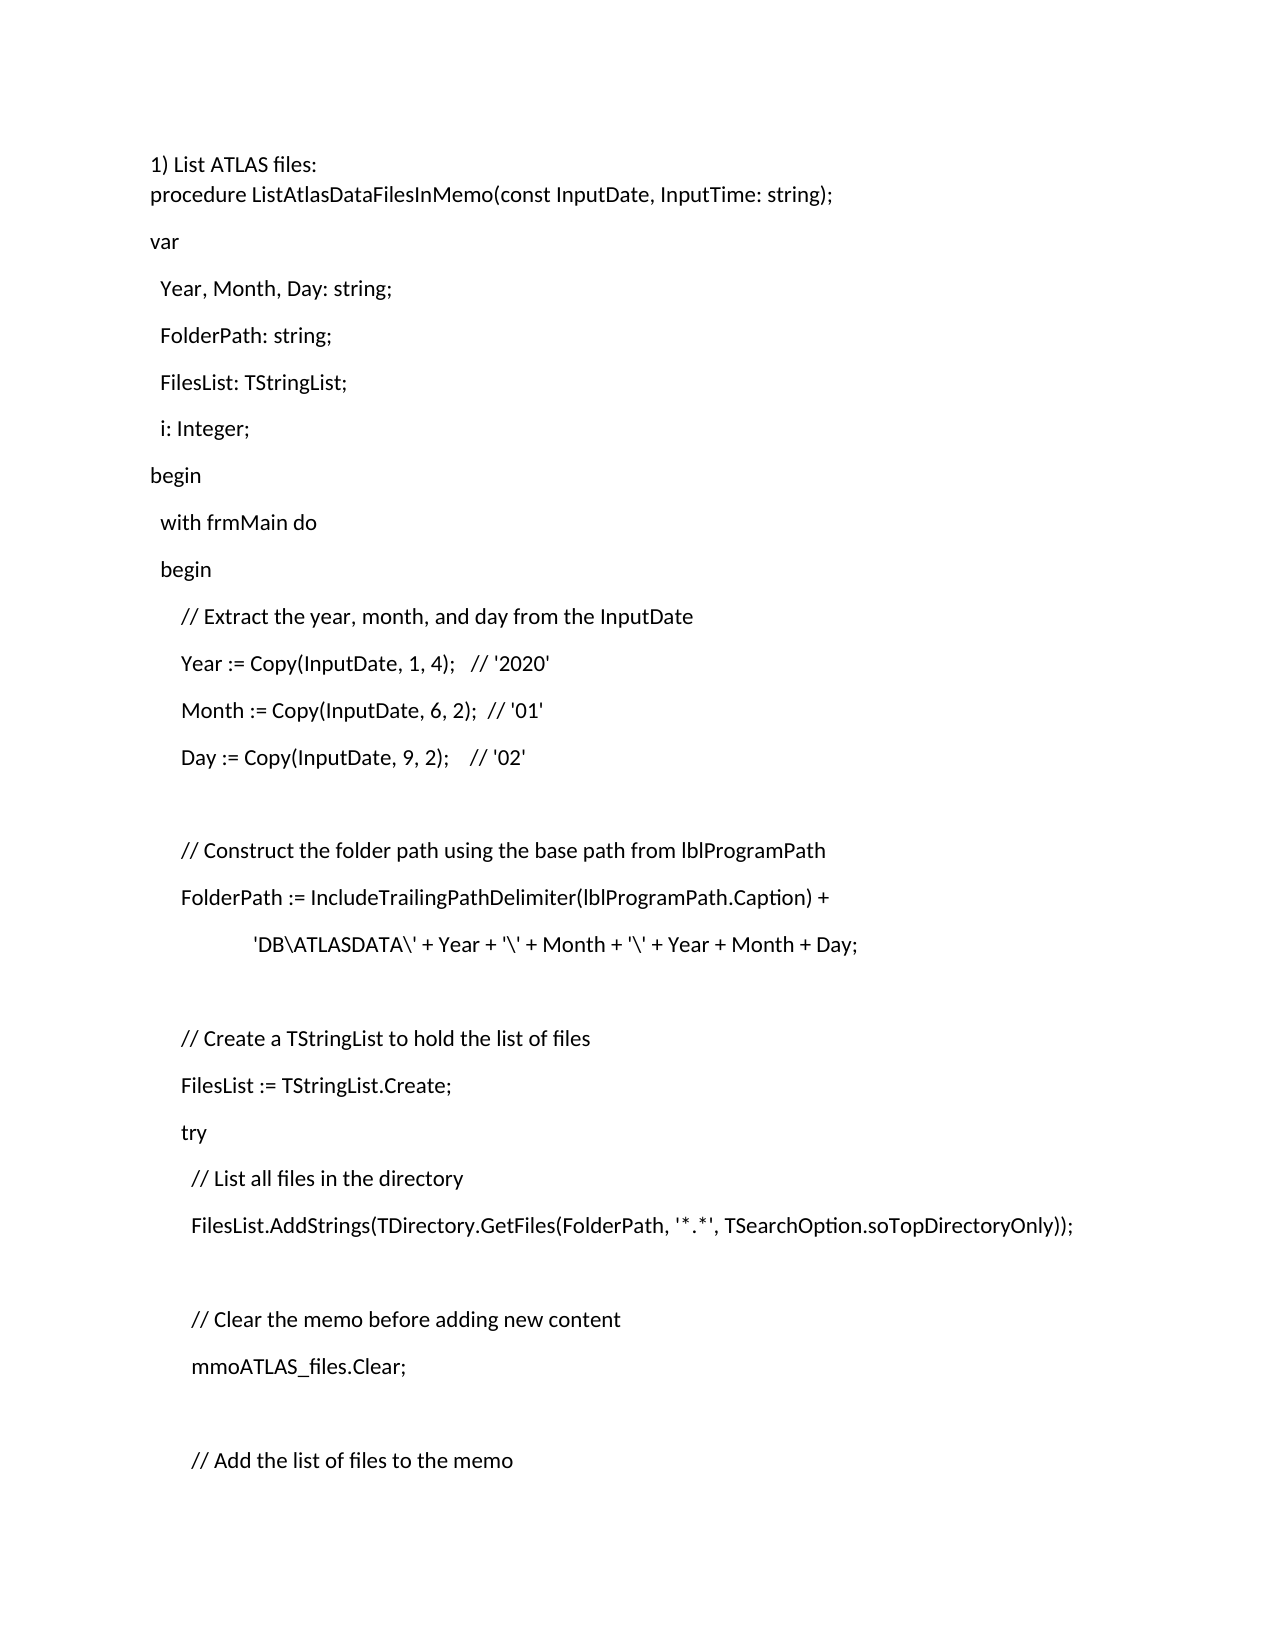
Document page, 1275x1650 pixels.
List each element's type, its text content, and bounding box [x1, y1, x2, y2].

text // Construct the folder path using the base path from lblProgramPath [150, 836, 1125, 864]
text try [150, 1118, 1125, 1146]
text // Create a TStringList to hold the list of files [150, 1024, 1125, 1052]
text begin [150, 555, 1125, 583]
text FolderPath: string; [150, 321, 1125, 349]
text with frmMain do [150, 508, 1125, 536]
text FilesList: TStringList; [150, 368, 1125, 396]
text // Add the list of files to the memo [150, 1446, 1125, 1474]
text // Clear the memo before adding new content [150, 1305, 1125, 1333]
text FolderPath := IncludeTrailingPathDelimiter(lblProgramPath.Caption) + [150, 883, 1125, 911]
text FilesList.AddStrings(TDirectory.GetFiles(FolderPath, '*.*', TSearchOption.soTopDirectoryOnly)); [150, 1211, 1125, 1239]
text Day := Copy(InputDate, 9, 2); // '02' [150, 743, 1125, 771]
text 1) List ATLAS files: procedure ListAtlasDataFilesInMemo(const InputDate, InputTime: string); [150, 150, 1125, 208]
text begin [150, 461, 1125, 489]
text 'DB\ATLASDATA\' + Year + '\' + Month + '\' + Year + Month + Day; [150, 930, 1125, 958]
text i: Integer; [150, 414, 1125, 443]
text // Extract the year, month, and day from the InputDate [150, 602, 1125, 630]
text Month := Copy(InputDate, 6, 2); // '01' [150, 696, 1125, 724]
text var [150, 227, 1125, 255]
text Year := Copy(InputDate, 1, 4); // '2020' [150, 649, 1125, 677]
text Year, Month, Day: string; [150, 274, 1125, 302]
text // List all files in the directory [150, 1164, 1125, 1193]
text mmoATLAS_files.Clear; [150, 1352, 1125, 1380]
text FilesList := TStringList.Create; [150, 1071, 1125, 1099]
